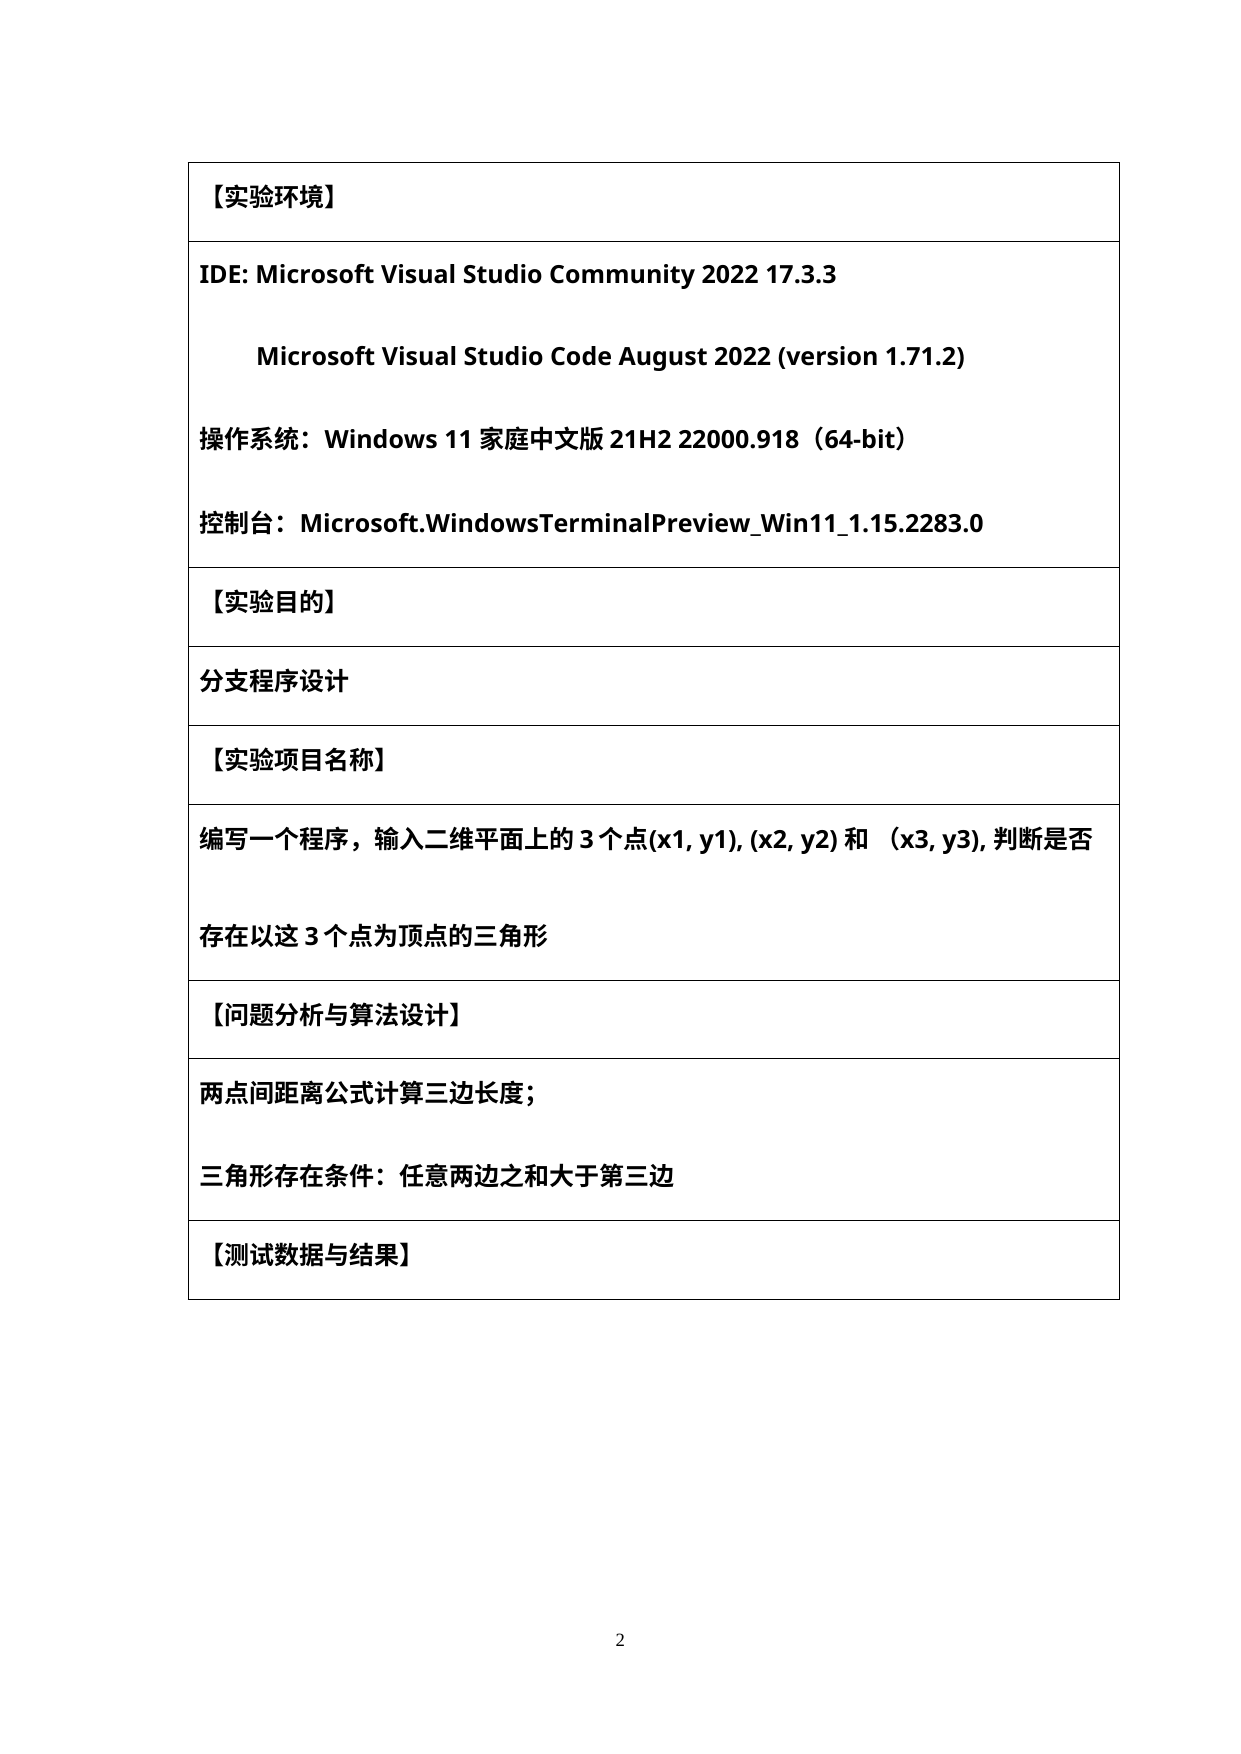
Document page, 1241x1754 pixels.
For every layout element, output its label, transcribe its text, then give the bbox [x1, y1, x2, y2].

table_cell 分支程序设计 [189, 647, 1119, 725]
table_cell 【问题分析与算法设计】 [189, 981, 1119, 1058]
table_cell 编写一个程序，输入二维平面上的3个点(x1, y1), (x2, y2) 和 （x3, y3), 判断是否存在以这3个点为顶点的三角形 [189, 805, 1119, 980]
table_cell IDE: Microsoft Visual Studio Community 2022 17.3.3 Microsoft Visual Studio Code August 2022 (version 1.71.2) 操作系统：Windows 11 家庭中文版21H2 22000.918（64-bit） 控制台：Microsoft.WindowsTerminalPreview_Win11_1.15.2283.0 [189, 242, 1119, 567]
table_cell 【实验项目名称】 [189, 726, 1119, 804]
table_cell 【实验目的】 [189, 568, 1119, 646]
table_header 【实验环境】 [189, 163, 1119, 241]
table_cell 两点间距离公式计算三边长度； 三角形存在条件：任意两边之和大于第三边 [189, 1059, 1119, 1220]
table_cell 【测试数据与结果】 [189, 1221, 1119, 1298]
